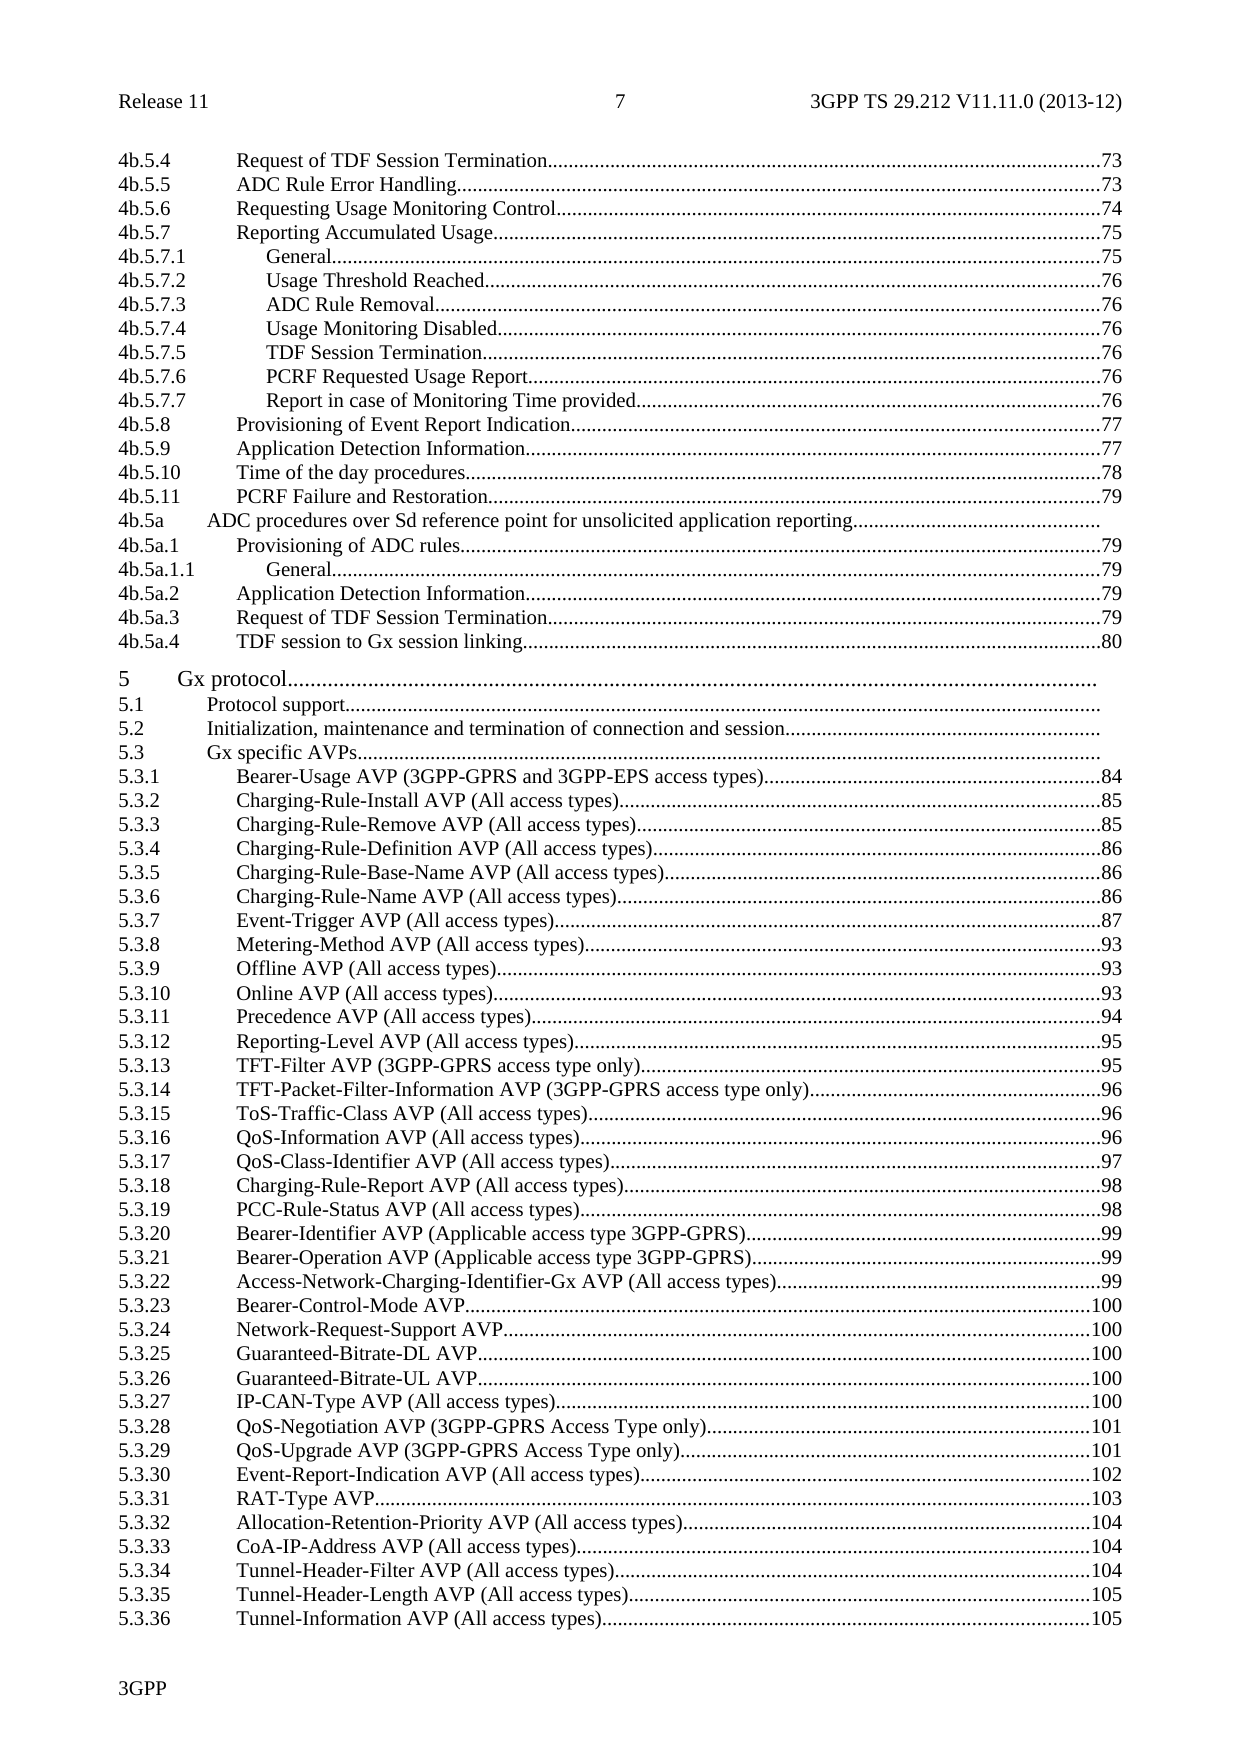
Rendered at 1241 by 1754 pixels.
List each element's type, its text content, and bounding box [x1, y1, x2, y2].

text 5.3.6 Charging-Rule-Name AVP (All access types) 86 [118, 884, 1122, 908]
text 5.3.18 Charging-Rule-Report AVP (All access types) 98 [118, 1173, 1122, 1197]
text 5.3.15 ToS-Traffic-Class AVP (All access types) 96 [118, 1101, 1122, 1125]
text 5.3.29 QoS-Upgrade AVP (3GPP-GPRS Access Type only) 101 [118, 1438, 1122, 1462]
text 5.3.26 Guaranteed-Bitrate-UL AVP 100 [118, 1365, 1122, 1389]
text 5.2 Initialization, maintenance and termination of connection and session 80 [118, 716, 1078, 740]
text 4b.5.7.3 ADC Rule Removal 76 [118, 292, 1122, 316]
text 4b.5.7.1 General 75 [118, 244, 1122, 268]
text 5.3.24 Network-Request-Support AVP 100 [118, 1317, 1122, 1341]
text 5.3.35 Tunnel-Header-Length AVP (All access types) 105 [118, 1582, 1122, 1606]
text 5.3.16 QoS-Information AVP (All access types) 96 [118, 1125, 1122, 1149]
text 5.3.17 QoS-Class-Identifier AVP (All access types) 97 [118, 1149, 1122, 1173]
text 5.3.19 PCC-Rule-Status AVP (All access types) 98 [118, 1197, 1122, 1221]
text 4b.5.6 Requesting Usage Monitoring Control 74 [118, 196, 1122, 220]
text 5.3.20 Bearer-Identifier AVP (Applicable access type 3GPP-GPRS) 99 [118, 1221, 1122, 1245]
text 5.3.8 Metering-Method AVP (All access types) 93 [118, 932, 1122, 956]
text 4b.5.5 ADC Rule Error Handling 73 [118, 172, 1122, 196]
text 5.3.22 Access-Network-Charging-Identifier-Gx AVP (All access types) 99 [118, 1269, 1122, 1293]
text 4b.5a.2 Application Detection Information 79 [118, 581, 1122, 605]
text 5.3.4 Charging-Rule-Definition AVP (All access types) 86 [118, 836, 1122, 860]
text 4b.5.10 Time of the day procedures 78 [118, 460, 1122, 484]
text 4b.5.7.4 Usage Monitoring Disabled 76 [118, 316, 1122, 340]
text 5.3.23 Bearer-Control-Mode AVP 100 [118, 1293, 1122, 1317]
text 4b.5.9 Application Detection Information 77 [118, 436, 1122, 460]
text 5.3.10 Online AVP (All access types) 93 [118, 980, 1122, 1004]
text 5.3.27 IP-CAN-Type AVP (All access types) 100 [118, 1389, 1122, 1413]
text 5.3.33 CoA-IP-Address AVP (All access types) 104 [118, 1534, 1122, 1558]
text 5.3.13 TFT-Filter AVP (3GPP-GPRS access type only) 95 [118, 1053, 1122, 1077]
text 4b.5.8 Provisioning of Event Report Indication 77 [118, 412, 1122, 436]
text 5.3.28 QoS-Negotiation AVP (3GPP-GPRS Access Type only) 101 [118, 1413, 1122, 1438]
text 4b.5.7.6 PCRF Requested Usage Report 76 [118, 364, 1122, 388]
text 4b.5.7.2 Usage Threshold Reached 76 [118, 268, 1122, 292]
text 4b.5.4 Request of TDF Session Termination 73 [118, 147, 1122, 172]
text 5.3.21 Bearer-Operation AVP (Applicable access type 3GPP-GPRS) 99 [118, 1245, 1122, 1269]
text 4b.5a.1.1 General 79 [118, 557, 1122, 581]
text 5.3.1 Bearer-Usage AVP (3GPP-GPRS and 3GPP-EPS access types) 84 [118, 764, 1122, 788]
text 4b.5a.3 Request of TDF Session Termination 79 [118, 605, 1122, 629]
text 5.3.12 Reporting-Level AVP (All access types) 95 [118, 1028, 1122, 1053]
text 5.3.5 Charging-Rule-Base-Name AVP (All access types) 86 [118, 860, 1122, 884]
text 4b.5a ADC procedures over Sd reference point for unsolicited application reporting 79 [118, 508, 1078, 532]
text 5.3.7 Event-Trigger AVP (All access types) 87 [118, 908, 1122, 932]
text 5.3.32 Allocation-Retention-Priority AVP (All access types) 104 [118, 1510, 1122, 1534]
text 5.3.31 RAT-Type AVP 103 [118, 1486, 1122, 1510]
text 5.3.34 Tunnel-Header-Filter AVP (All access types) 104 [118, 1558, 1122, 1582]
text 4b.5.7 Reporting Accumulated Usage 75 [118, 220, 1122, 244]
text 5.3.2 Charging-Rule-Install AVP (All access types) 85 [118, 788, 1122, 812]
text 5.3.14 TFT-Packet-Filter-Information AVP (3GPP-GPRS access type only) 96 [118, 1077, 1122, 1101]
text 5 Gx protocol 80 [118, 665, 1078, 692]
text 4b.5a.4 TDF session to Gx session linking 80 [118, 629, 1122, 653]
text 5.3.3 Charging-Rule-Remove AVP (All access types) 85 [118, 812, 1122, 836]
text 4b.5.11 PCRF Failure and Restoration 79 [118, 484, 1122, 508]
text 5.3.36 Tunnel-Information AVP (All access types) 105 [118, 1606, 1122, 1630]
text 4b.5.7.5 TDF Session Termination 76 [118, 340, 1122, 364]
text 5.3.30 Event-Report-Indication AVP (All access types) 102 [118, 1462, 1122, 1486]
text 5.3 Gx specific AVPs 81 [118, 740, 1078, 764]
text 5.3.11 Precedence AVP (All access types) 94 [118, 1004, 1122, 1028]
text 5.3.9 Offline AVP (All access types) 93 [118, 956, 1122, 980]
text 5.1 Protocol support 80 [118, 692, 1078, 716]
text 5.3.25 Guaranteed-Bitrate-DL AVP 100 [118, 1341, 1122, 1365]
text 4b.5.7.7 Report in case of Monitoring Time provided 76 [118, 388, 1122, 412]
text 4b.5a.1 Provisioning of ADC rules 79 [118, 532, 1122, 557]
